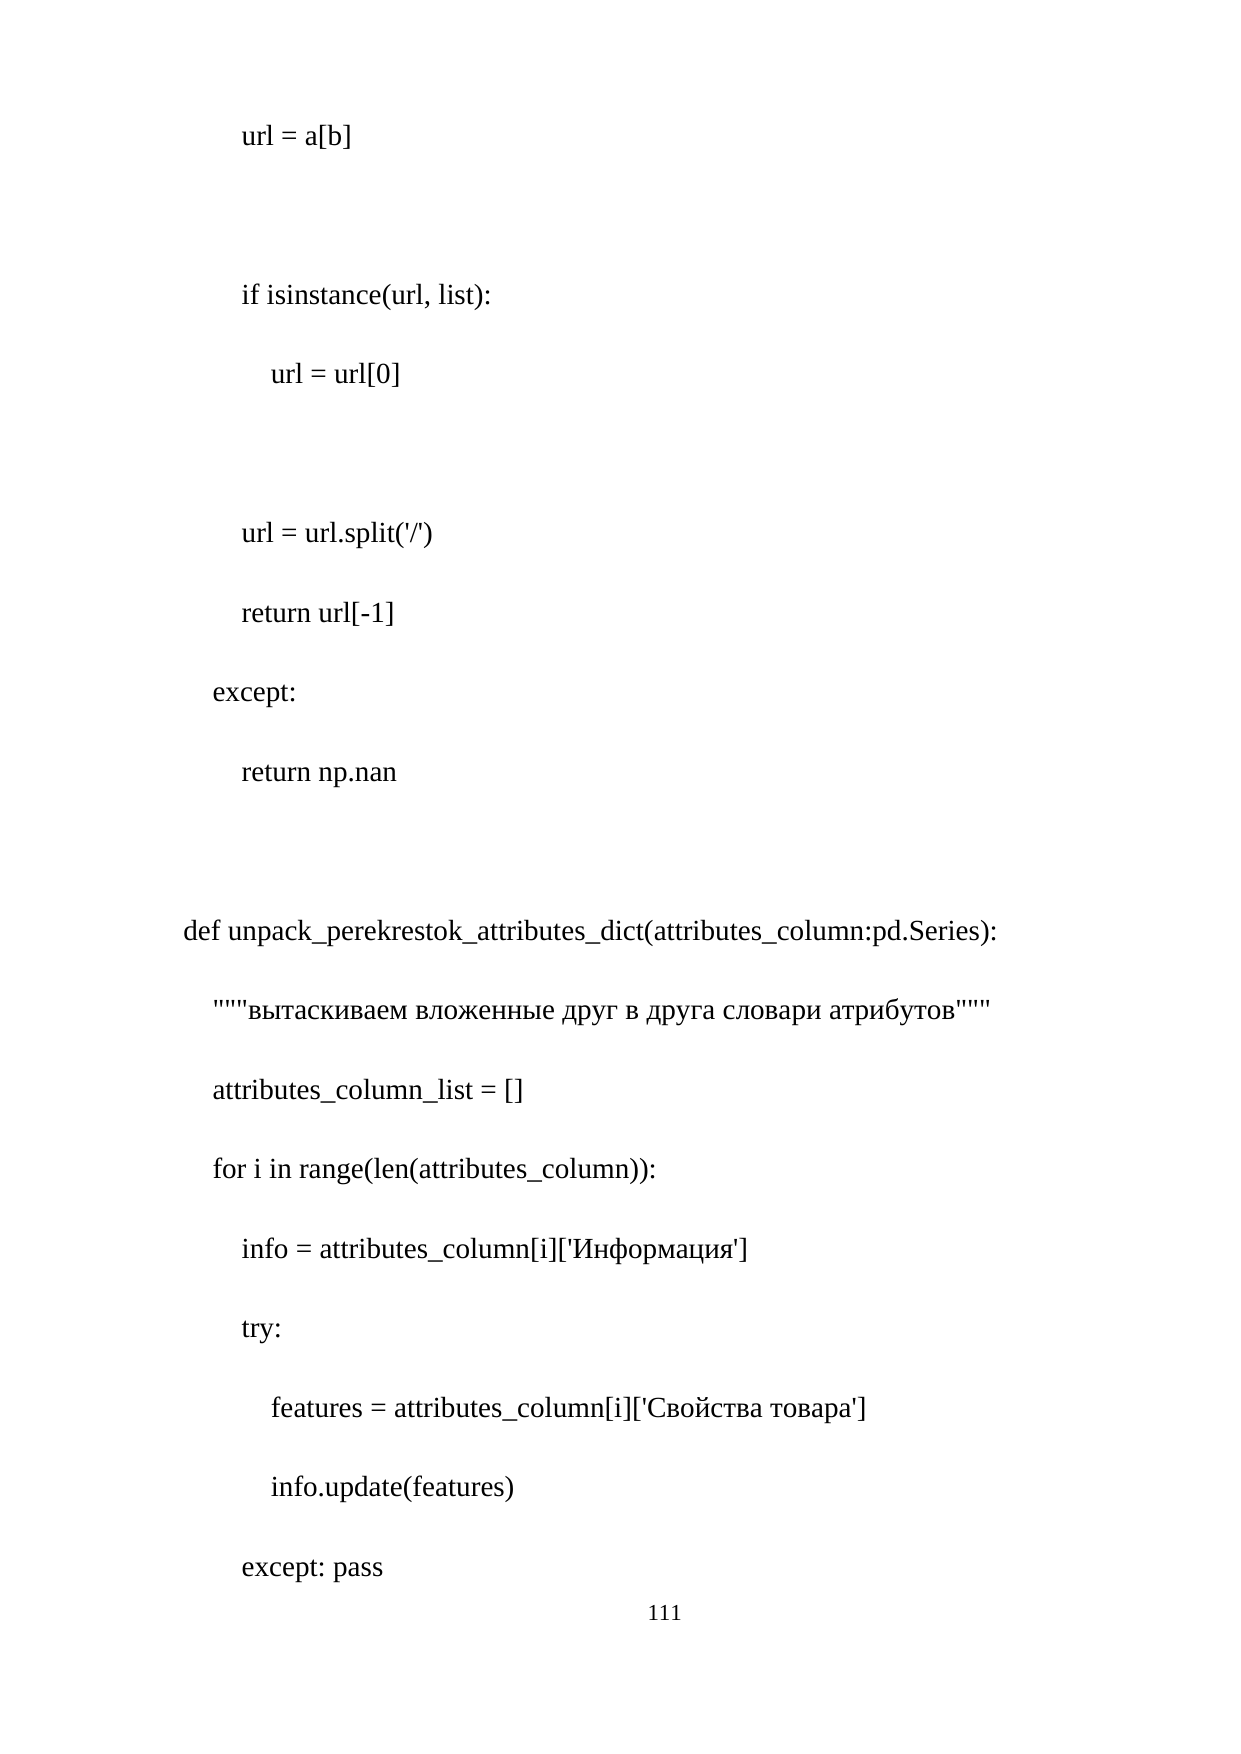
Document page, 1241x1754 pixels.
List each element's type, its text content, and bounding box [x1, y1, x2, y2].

text features = attributes_column[i]['Свойства товара'] [183, 1390, 1152, 1423]
text info.update(features) [183, 1469, 1152, 1503]
text def unpack_perekrestok_attributes_dict(attributes_column:pd.Series): [183, 913, 1152, 946]
text info = attributes_column[i]['Информация'] [183, 1231, 1152, 1264]
text for i in range(len(attributes_column)): [183, 1151, 1152, 1185]
text """вытаскиваем вложенные друг в друга словари атрибутов""" [183, 992, 1152, 1026]
text return url[-1] [183, 595, 1152, 628]
text url = url[0] [183, 357, 1152, 390]
text url = url.split('/') [183, 516, 1152, 549]
text return np.nan [183, 754, 1152, 787]
text url = a[b] [183, 118, 1152, 152]
text if isinstance(url, list): [183, 277, 1152, 311]
text except: [183, 674, 1152, 708]
text attributes_column_list = [] [183, 1072, 1152, 1105]
text except: pass [183, 1549, 1152, 1582]
text try: [183, 1310, 1152, 1344]
